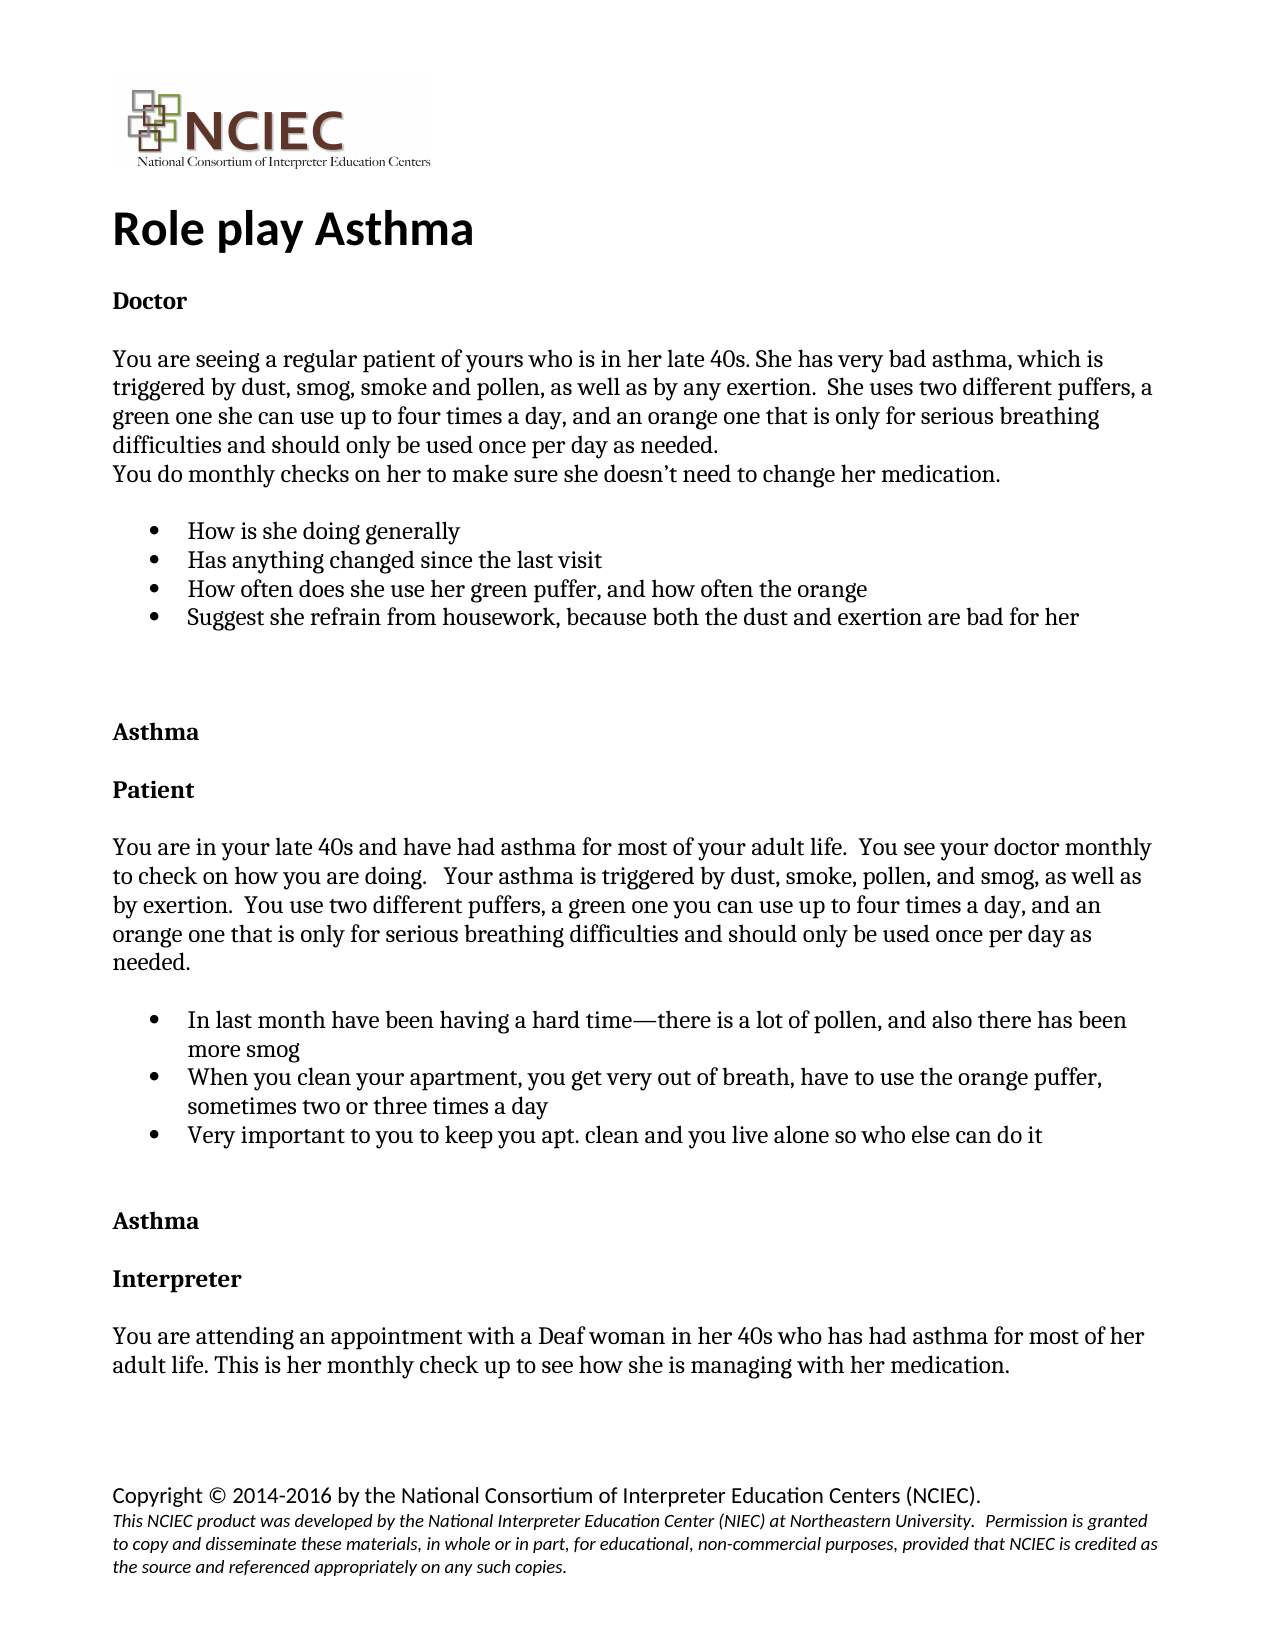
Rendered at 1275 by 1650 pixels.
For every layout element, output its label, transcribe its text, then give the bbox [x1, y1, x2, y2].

list How is she doing generally [150, 517, 1162, 546]
text Role play Asthma [112, 197, 1162, 258]
text Interpreter [112, 1264, 1162, 1293]
list Has anything changed since the last visit [150, 546, 1162, 574]
text Asthma [112, 718, 1162, 747]
list Very important to you to keep you apt. clean and you live alone so who else can do it [150, 1121, 1162, 1149]
list Suggest she refrain from housework, because both the dust and exertion are bad for her [150, 603, 1162, 632]
text Doctor [112, 287, 1162, 316]
text You do monthly checks on her to make sure she doesn’t need to change her medication. [112, 459, 1162, 488]
text You are in your late 40s and have had asthma for most of your adult life. You see your doctor monthly to check on how you are doing. Your asthma is triggered by dust, smoke, pollen, and smog, as well as by exertion. You use two different puffers, a green one you can use up to four times a day, and an orange one that is only for serious breathing difficulties and should only be used once per day as needed. [112, 833, 1162, 977]
text You are attending an appointment with a Deaf woman in her 40s who has had asthma for most of her adult life. This is her monthly check up to see how she is managing with her medication. [112, 1322, 1162, 1379]
picture [112, 75, 431, 169]
list In last month have been having a hard time—there is a lot of pollen, and also there has been more smog [150, 1006, 1162, 1063]
text You are seeing a regular patient of yours who is in her late 40s. She has very bad asthma, which is triggered by dust, smog, smoke and pollen, as well as by any exertion. She uses two different puffers, a green one she can use up to four times a day, and an orange one that is only for serious breathing difficulties and should only be used once per day as needed. [112, 344, 1162, 459]
list When you clean your apartment, you get very out of breath, have to use the orange puffer, sometimes two or three times a day [150, 1063, 1162, 1121]
text Patient [112, 776, 1162, 804]
list How often does she use her green puffer, and how often the orange [150, 574, 1162, 603]
text Asthma [112, 1207, 1162, 1236]
